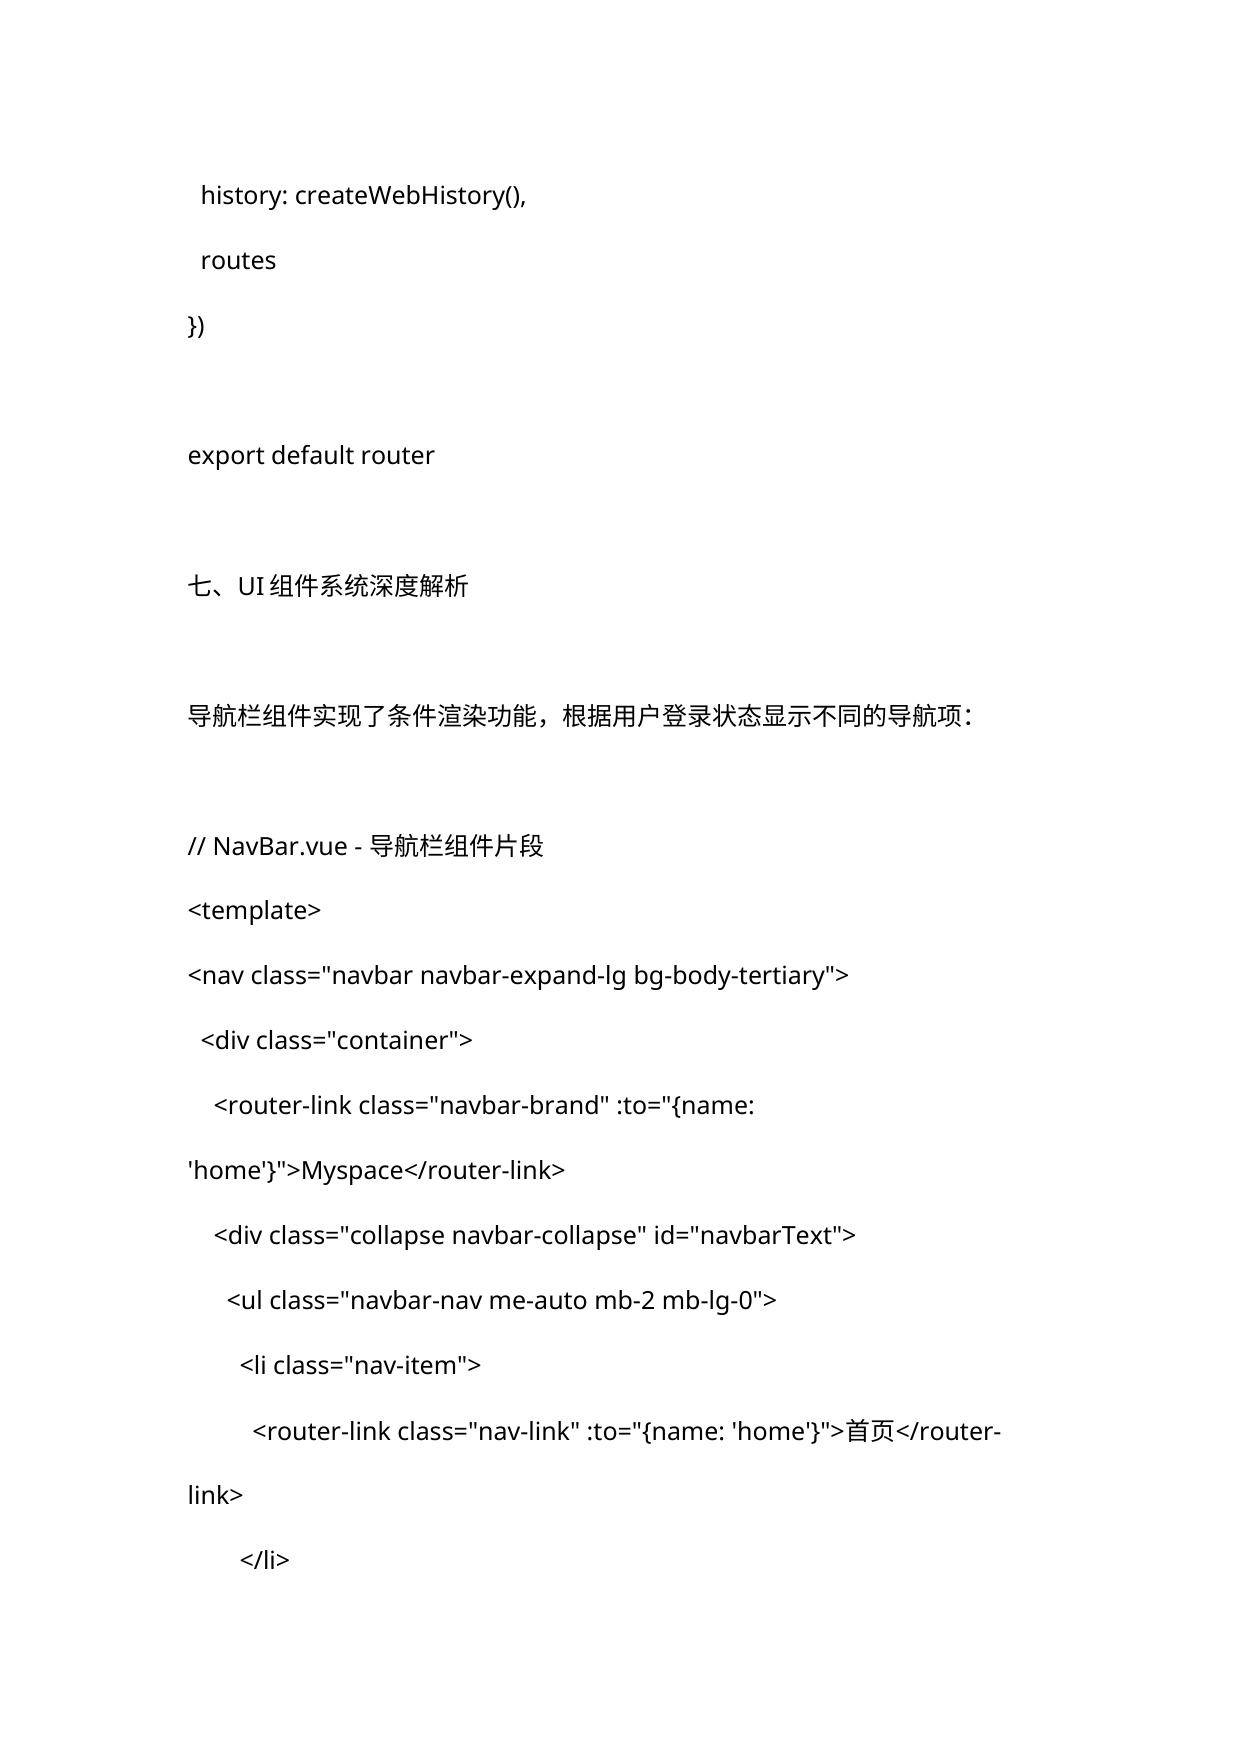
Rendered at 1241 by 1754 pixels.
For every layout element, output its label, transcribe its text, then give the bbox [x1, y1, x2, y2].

text <ul class="navbar-nav me-auto mb-2 mb-lg-0"> [187, 1267, 1053, 1332]
text <nav class="navbar navbar-expand-lg bg-body-tertiary"> [187, 942, 1053, 1007]
text <li class="nav-item"> [187, 1332, 1053, 1397]
text 导航栏组件实现了条件渲染功能，根据用户登录状态显示不同的导航项： [187, 682, 1053, 747]
text <router-link class="navbar-brand" :to="{name: 'home'}">Myspace</router-link> [187, 1072, 1053, 1202]
text history: createWebHistory(), [187, 162, 1053, 227]
text }) [187, 292, 1053, 357]
text <template> [187, 877, 1053, 942]
text export default router [187, 422, 1053, 487]
text routes [187, 227, 1053, 292]
text </li> [187, 1527, 1053, 1592]
text 七、UI组件系统深度解析 [187, 552, 1053, 617]
text <div class="collapse navbar-collapse" id="navbarText"> [187, 1202, 1053, 1267]
text <router-link class="nav-link" :to="{name: 'home'}">首页</router-link> [187, 1397, 1053, 1527]
text <div class="container"> [187, 1007, 1053, 1072]
text // NavBar.vue - 导航栏组件片段 [187, 812, 1053, 877]
